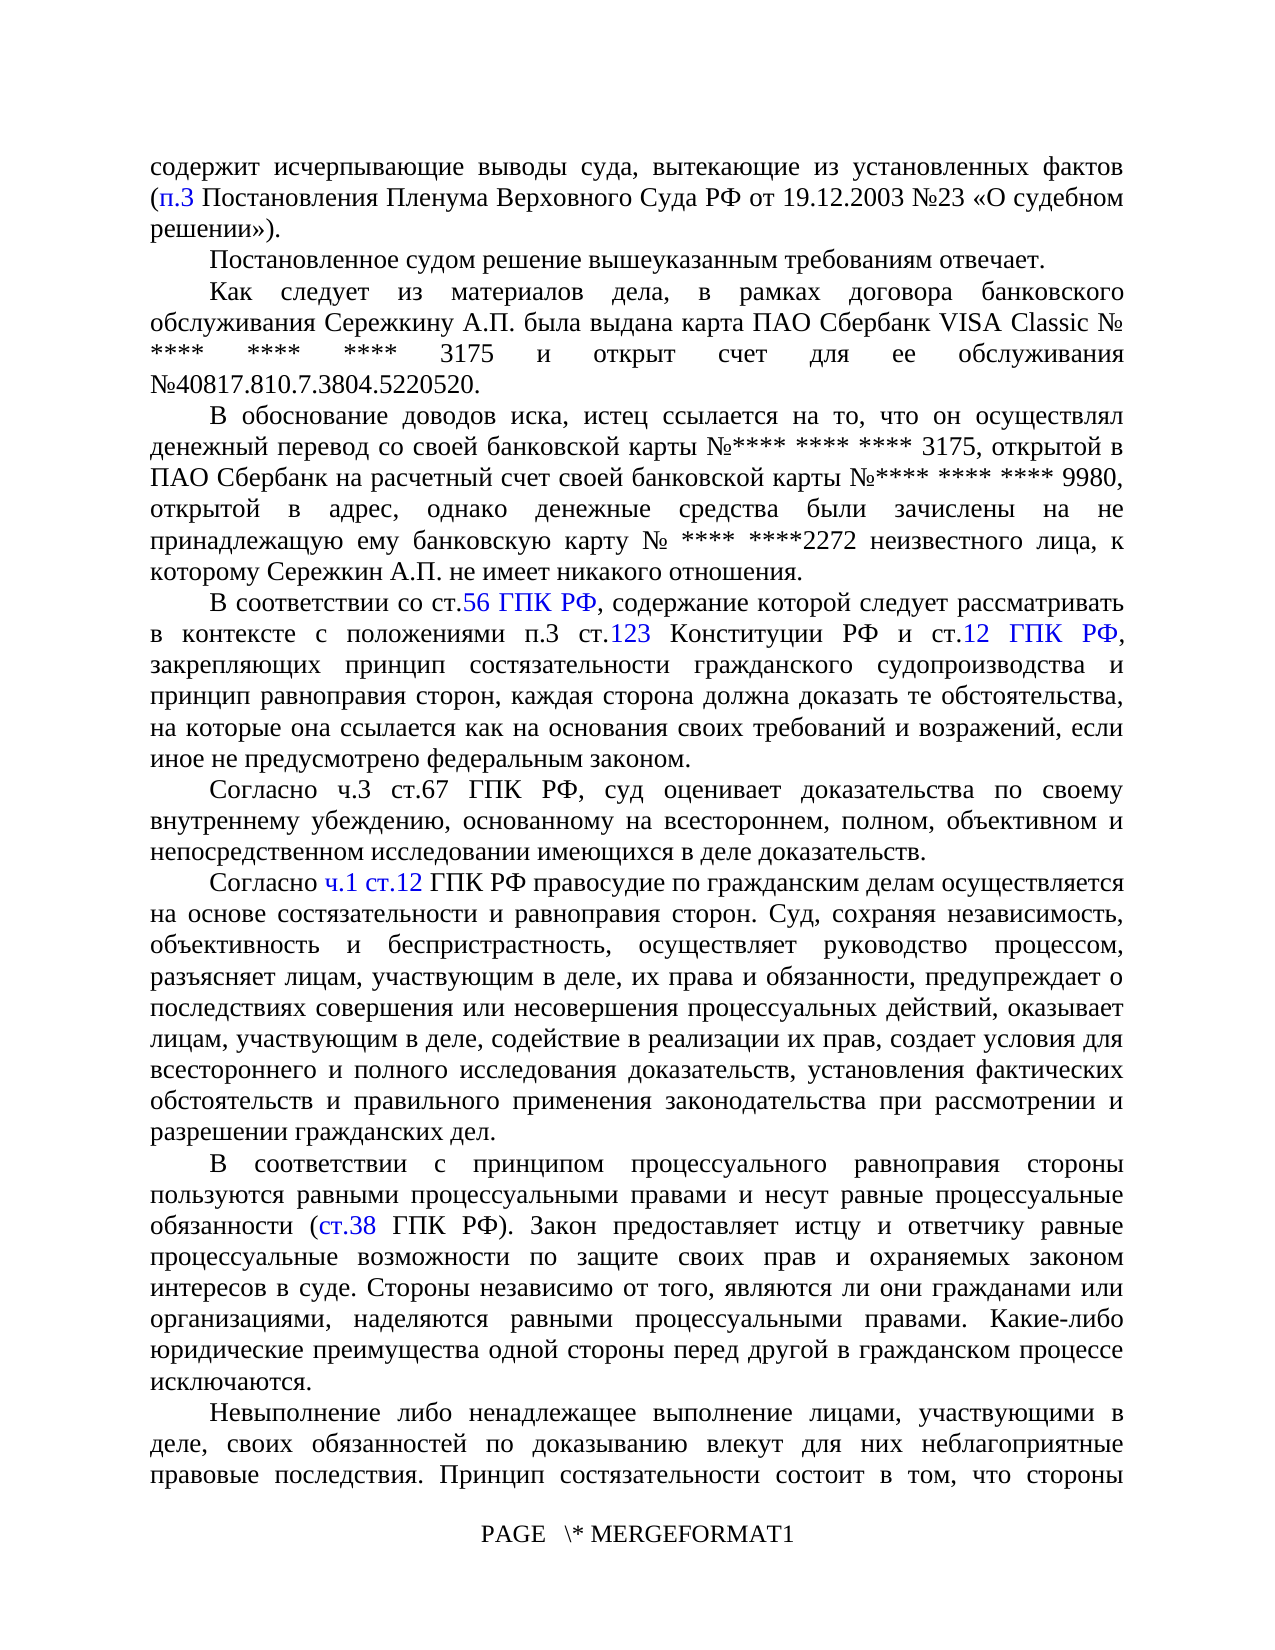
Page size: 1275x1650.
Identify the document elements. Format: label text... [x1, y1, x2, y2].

text В соответствии с принципом процессуального равноправия стороны пользуются равными процессуальными правами и несут равные процессуальные обязанности (ст.38 ГПК РФ). Закон предоставляет истцу и ответчику равные процессуальные возможности по защите своих прав и охраняемых законом интересов в суде. Стороны независимо от того, являются ли они гражданами или организациями, наделяются равными процессуальными правами. Какие-либо юридические преимущества одной стороны перед другой в гражданском процессе исключаются. [150, 1147, 1125, 1396]
text Как следует из материалов дела, в рамках договора банковского обслуживания Сережкину А.П. была выдана карта ПАО Сбербанк VISA Classic № **** **** **** 3175 и открыт счет для ее обслуживания №40817.810.7.3804.5220520. [150, 274, 1125, 399]
text Согласно ч.3 ст.67 ГПК РФ, суд оценивает доказательства по своему внутреннему убеждению, основанному на всестороннем, полном, объективном и непосредственном исследовании имеющихся в деле доказательств. [150, 773, 1125, 866]
text Постановленное судом решение вышеуказанным требованиям отвечает. [150, 243, 1125, 274]
text В обоснование доводов иска, истец ссылается на то, что он осуществлял денежный перевод со своей банковской карты №**** **** **** 3175, открытой в ПАО Сбербанк на расчетный счет своей банковской карты №**** **** **** 9980, открытой в адрес, однако денежные средства были зачислены на не принадлежащую ему банковскую карту № **** ****2272 неизвестного лица, к которому Сережкин А.П. не имеет никакого отношения. [150, 399, 1125, 586]
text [150, 1396, 1125, 1489]
text Согласно ч.1 ст.12 ГПК РФ правосудие по гражданским делам осуществляется на основе состязательности и равноправия сторон. Суд, сохраняя независимость, объективность и беспристрастность, осуществляет руководство процессом, разъясняет лицам, участвующим в деле, их права и обязанности, предупреждает о последствиях совершения или несовершения процессуальных действий, оказывает лицам, участвующим в деле, содействие в реализации их прав, создает условия для всестороннего и полного исследования доказательств, установления фактических обстоятельств и правильного применения законодательства при рассмотрении и разрешении гражданских дел. [150, 866, 1125, 1147]
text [150, 150, 1125, 243]
text В соответствии со ст.56 ГПК РФ, содержание которой следует рассматривать в контексте с положениями п.3 ст.123 Конституции РФ и ст.12 ГПК РФ, закрепляющих принцип состязательности гражданского судопроизводства и принцип равноправия сторон, каждая сторона должна доказать те обстоятельства, на которые она ссылается как на основания своих требований и возражений, если иное не предусмотрено федеральным законом. [150, 586, 1125, 773]
